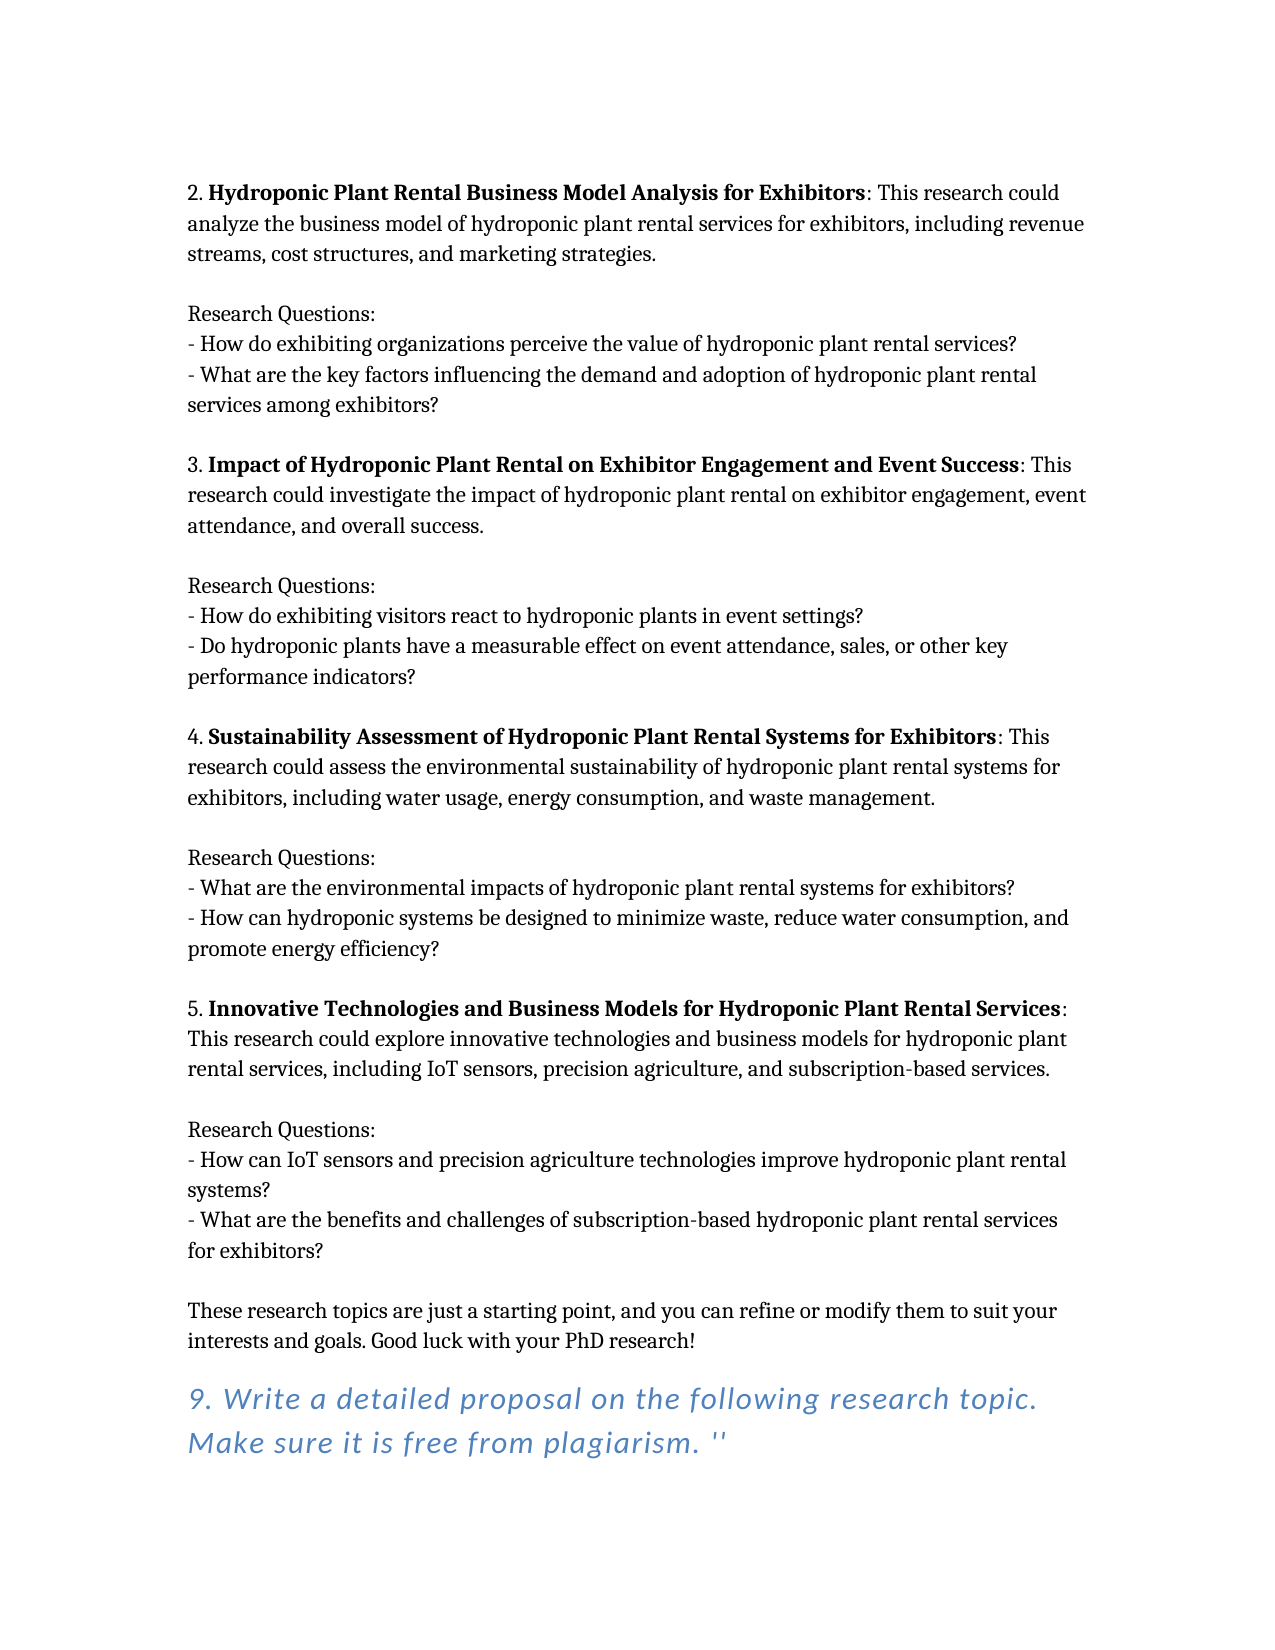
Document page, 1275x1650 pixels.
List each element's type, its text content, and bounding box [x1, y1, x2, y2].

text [187, 150, 1087, 1354]
subtitle 9. Write a detailed proposal on the following research topic. Make sure it is free from plagiarism. '' [187, 1379, 1087, 1461]
